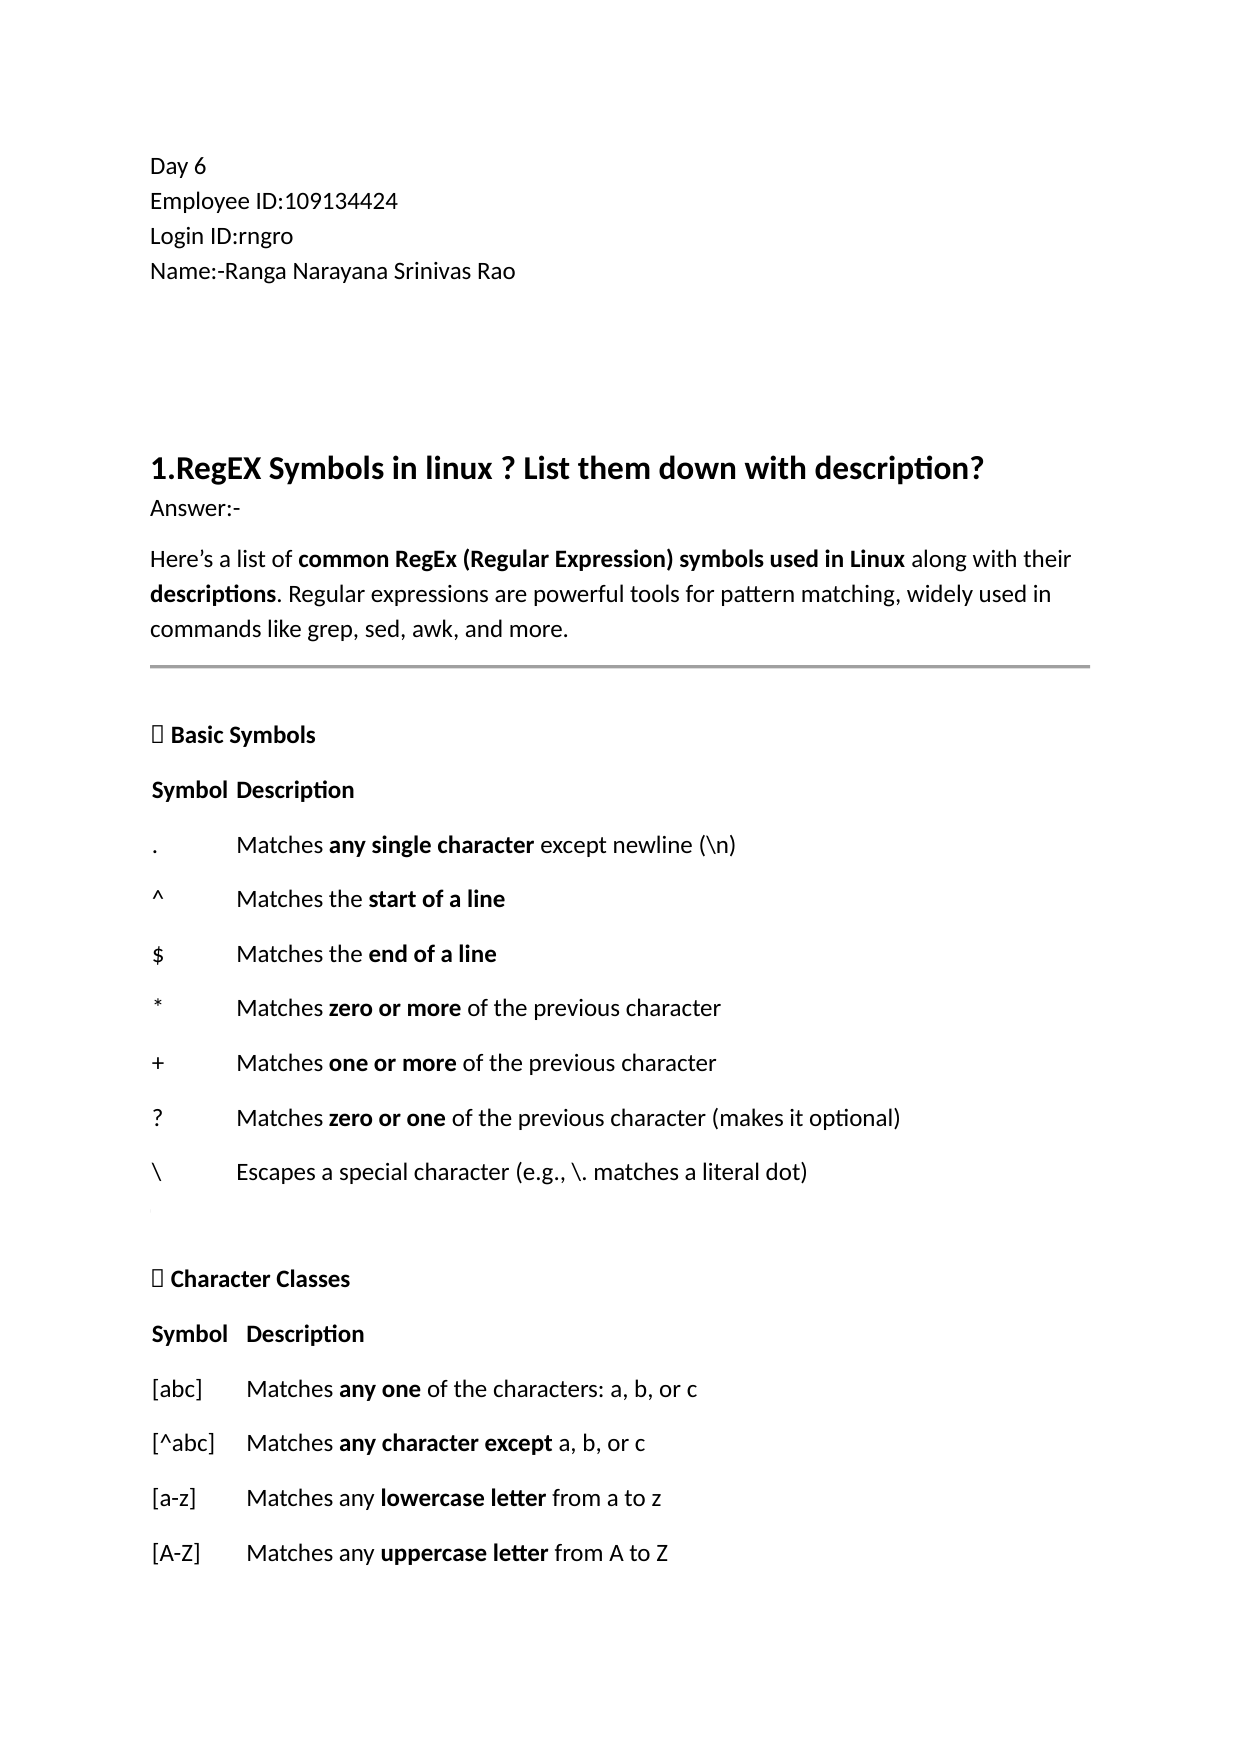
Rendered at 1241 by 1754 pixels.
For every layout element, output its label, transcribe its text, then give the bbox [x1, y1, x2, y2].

table_cell . [150, 827, 234, 882]
table_cell Matches any one of the characters: a, b, or c [245, 1371, 819, 1426]
table_cell + [150, 1046, 234, 1100]
table_cell Matches any character except a, b, or c [245, 1426, 819, 1481]
text Here’s a list of common RegEx (Regular Expression) symbols used in Linux along with their descriptions. Regular expressions are powerful tools for pattern matching, widely used in commands like grep, sed, awk, and more. [150, 543, 1090, 644]
table_cell [a-z] [150, 1481, 244, 1535]
table_header Symbol [150, 773, 234, 827]
table_cell Escapes a special character (e.g., \. matches a literal dot) [234, 1155, 907, 1209]
table_cell Matches the end of a line [234, 936, 907, 991]
text 1.RegEX Symbols in linux ? List them down with description? Answer:- [150, 447, 1090, 522]
table_cell \ [150, 1155, 234, 1209]
table_cell Matches any single character except newline (\n) [234, 827, 907, 882]
table_cell ? [150, 1100, 234, 1155]
table_header Symbol [150, 1317, 244, 1371]
table_cell [^abc] [150, 1426, 244, 1481]
table_cell Matches zero or one of the previous character (makes it optional) [234, 1100, 907, 1155]
table_cell Matches one or more of the previous character [234, 1046, 907, 1100]
text 🧩 Character Classes [150, 1261, 1090, 1295]
table_cell ^ [150, 882, 234, 936]
text 🔤 Basic Symbols [150, 717, 1090, 751]
table_cell Matches any lowercase letter from a to z [245, 1481, 819, 1535]
table_header Description [245, 1317, 819, 1371]
table_cell Matches any uppercase letter from A to Z [245, 1535, 819, 1590]
table_header Description [234, 773, 907, 827]
table_cell * [150, 991, 234, 1046]
table_cell $ [150, 936, 234, 991]
text Day 6 Employee ID:109134424 Login ID:rngro Name:-Ranga Narayana Srinivas Rao [150, 150, 1090, 426]
table_cell Matches the start of a line [234, 882, 907, 936]
table_cell [A-Z] [150, 1535, 244, 1590]
table_cell [abc] [150, 1371, 244, 1426]
table_cell Matches zero or more of the previous character [234, 991, 907, 1046]
